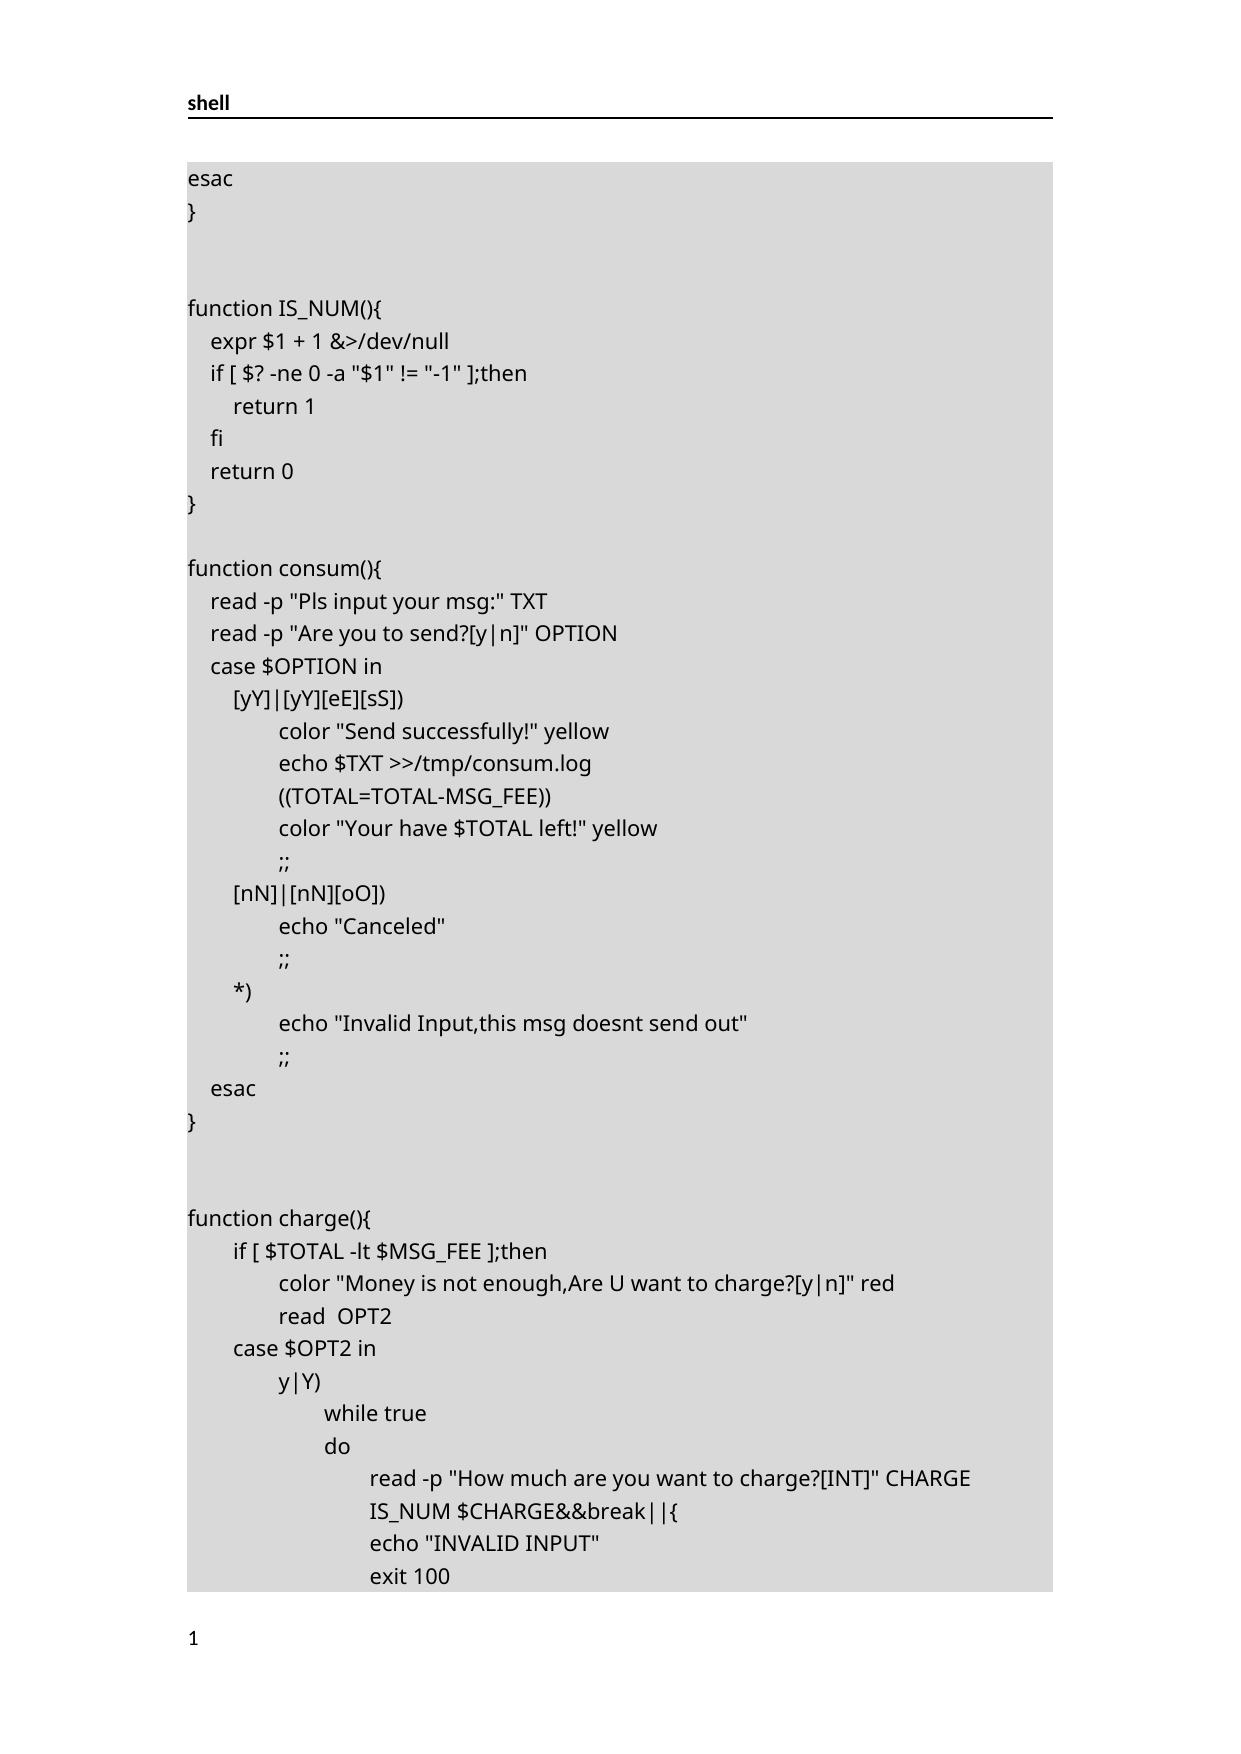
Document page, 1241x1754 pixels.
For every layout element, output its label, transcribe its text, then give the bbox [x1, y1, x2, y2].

text ;; [187, 1039, 1053, 1072]
text do [187, 1429, 1053, 1462]
text if [ $? -ne 0 -a "$1" != "-1" ];then [187, 357, 1053, 389]
text echo $TXT >>/tmp/consum.log [187, 747, 1053, 779]
text read OPT2 [187, 1299, 1053, 1332]
text [yY]|[yY][eE][sS]) [187, 682, 1053, 714]
text read -p "Pls input your msg:" TXT [187, 584, 1053, 617]
text fi [187, 422, 1053, 454]
text exit 100 [187, 1559, 1053, 1592]
text read -p "How much are you want to charge?[INT]" CHARGE [187, 1462, 1053, 1494]
text ;; [187, 844, 1053, 877]
text esac [187, 1072, 1053, 1104]
text y|Y) [187, 1364, 1053, 1397]
text } [187, 194, 1053, 227]
text color "Your have $TOTAL left!" yellow [187, 812, 1053, 844]
text return 1 [187, 389, 1053, 422]
text [nN]|[nN][oO]) [187, 877, 1053, 909]
text esac [187, 162, 1053, 194]
text if [ $TOTAL -lt $MSG_FEE ];then [187, 1234, 1053, 1267]
text } [187, 1104, 1053, 1137]
text case $OPT2 in [187, 1332, 1053, 1364]
text IS_NUM $CHARGE&&break||{ [187, 1494, 1053, 1527]
text read -p "Are you to send?[y|n]" OPTION [187, 617, 1053, 649]
text function IS_NUM(){ [187, 292, 1053, 324]
text expr $1 + 1 &>/dev/null [187, 324, 1053, 357]
text ;; [187, 942, 1053, 974]
text while true [187, 1397, 1053, 1429]
text ((TOTAL=TOTAL-MSG_FEE)) [187, 779, 1053, 812]
text echo "Invalid Input,this msg doesnt send out" [187, 1007, 1053, 1039]
text echo "Canceled" [187, 909, 1053, 942]
text function charge(){ [187, 1202, 1053, 1234]
text return 0 [187, 454, 1053, 487]
text case $OPTION in [187, 649, 1053, 682]
text echo "INVALID INPUT" [187, 1527, 1053, 1559]
text function consum(){ [187, 552, 1053, 584]
text color "Send successfully!" yellow [187, 714, 1053, 747]
text } [187, 487, 1053, 519]
text color "Money is not enough,Are U want to charge?[y|n]" red [187, 1267, 1053, 1299]
text *) [187, 974, 1053, 1007]
